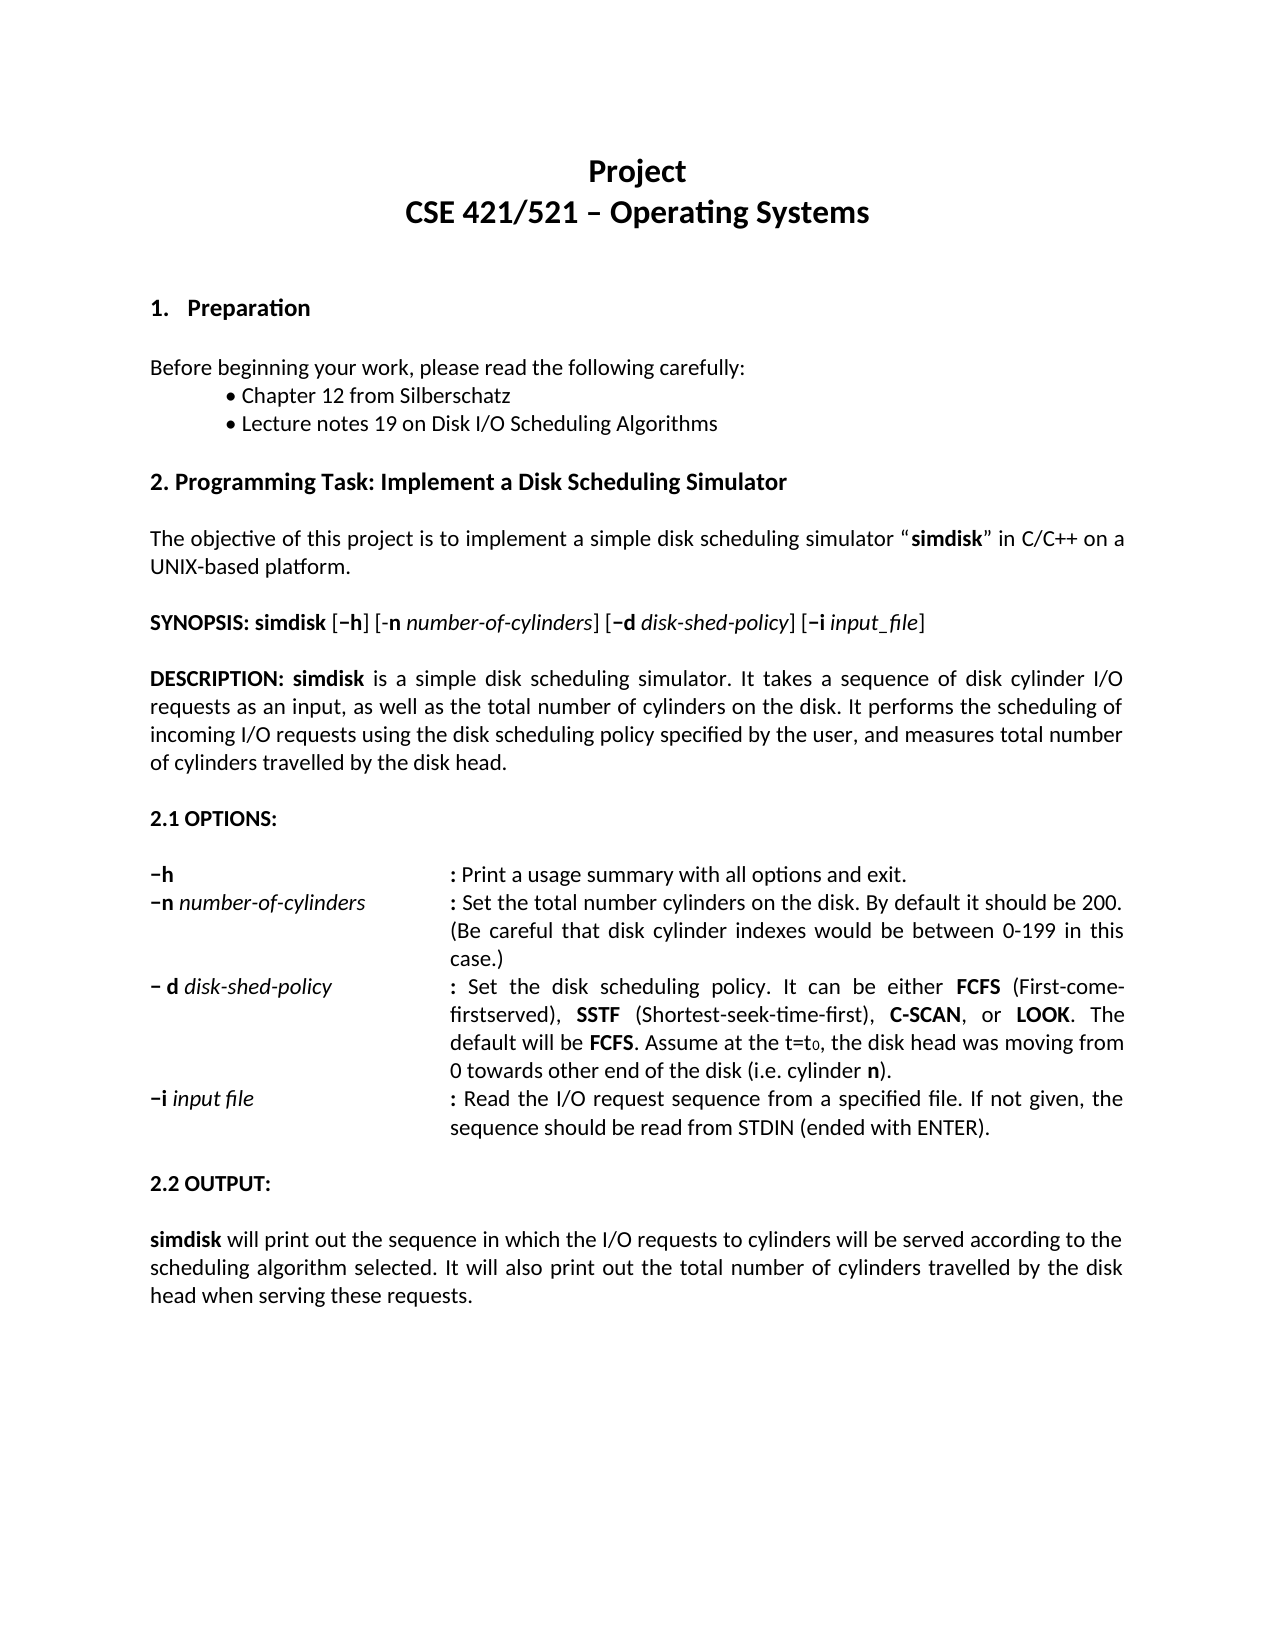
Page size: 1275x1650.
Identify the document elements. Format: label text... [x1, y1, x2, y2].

text 2.2 OUTPUT: [150, 1169, 1125, 1197]
text Before beginning your work, please read the following carefully: [150, 353, 1125, 382]
text CSE 421/521 – Operating Systems [150, 191, 1125, 231]
list Preparation [150, 292, 1125, 323]
text The objective of this project is to implement a simple disk scheduling simulator “simdisk” in C/C++ on a UNIX-based platform. [150, 524, 1125, 580]
text −n number-of-cylinders : Set the total number cylinders on the disk. By default it should be 200. (Be careful that disk cylinder indexes would be between 0-199 in this case.) [150, 888, 1125, 972]
text DESCRIPTION: simdisk is a simple disk scheduling simulator. It takes a sequence of disk cylinder I/O requests as an input, as well as the total number of cylinders on the disk. It performs the scheduling of incoming I/O requests using the disk scheduling policy specified by the user, and measures total number of cylinders travelled by the disk head. [150, 664, 1125, 776]
text −h : Print a usage summary with all options and exit. [150, 860, 1125, 888]
text 2.1 OPTIONS: [150, 804, 1125, 832]
text 2. Programming Task: Implement a Disk Scheduling Simulator [150, 466, 1125, 496]
text Project [150, 150, 1125, 191]
text SYNOPSIS: simdisk [−h] [-n number-of-cylinders] [−d disk-shed-policy] [−i input_file] [150, 608, 1125, 636]
text −i input file : Read the I/O request sequence from a specified file. If not given, the sequence should be read from STDIN (ended with ENTER). [150, 1084, 1125, 1141]
text • Lecture notes 19 on Disk I/O Scheduling Algorithms [225, 409, 1125, 438]
text • Chapter 12 from Silberschatz [225, 382, 1125, 409]
text − d disk-shed-policy : Set the disk scheduling policy. It can be either FCFS (First-come-firstserved), SSTF (Shortest-seek-time-first), C-SCAN, or LOOK. The default will be FCFS. Assume at the t=t0, the disk head was moving from 0 towards other end of the disk (i.e. cylinder n). [150, 972, 1125, 1084]
text simdisk will print out the sequence in which the I/O requests to cylinders will be served according to the scheduling algorithm selected. It will also print out the total number of cylinders travelled by the disk head when serving these requests. [150, 1225, 1125, 1309]
